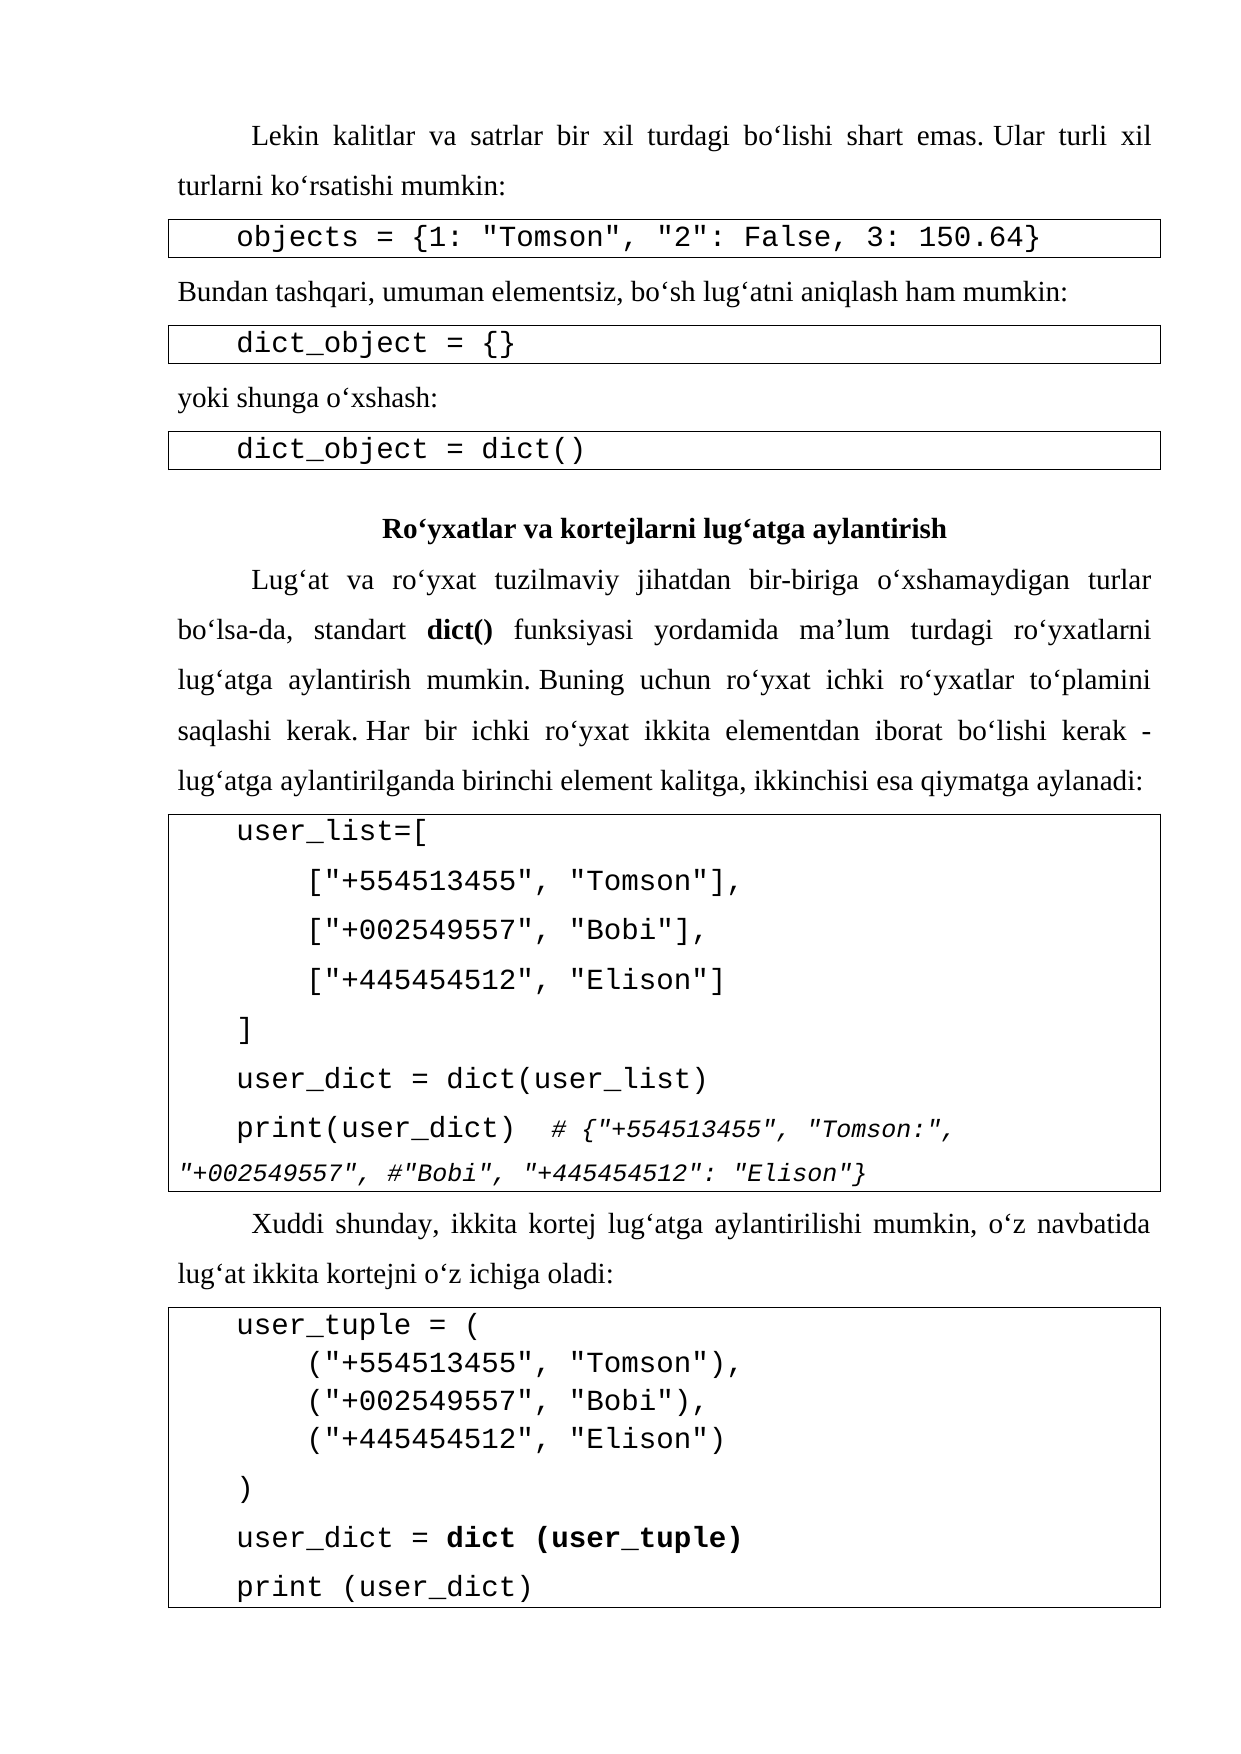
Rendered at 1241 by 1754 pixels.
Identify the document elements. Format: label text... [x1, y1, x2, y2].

text ("+554513455", "Tomson"), [169, 1345, 1160, 1381]
text print (user_dict) [169, 1569, 1160, 1607]
text Xuddi shunday, ikkita kortej lug‘atga aylantirilishi mumkin, o‘z navbatida lug‘at ikkita kortejni o‘z ichiga oladi: [177, 1206, 1152, 1290]
text ["+002549557", "Bobi"], [169, 912, 1160, 948]
text user_list=[ [169, 815, 1160, 849]
text ) [169, 1470, 1160, 1506]
text objects = {1: "Tomson", "2": False, 3: 150.64} [169, 220, 1160, 257]
text user_dict = dict(user_list) [169, 1061, 1160, 1097]
text Lug‘at va ro‘yxat tuzilmaviy jihatdan bir-biriga o‘xshamaydigan turlar bo‘lsa-da, standart dict() funksiyasi yordamida ma’lum turdagi ro‘yxatlarni lug‘atga aylantirish mumkin. Buning uchun ro‘yxat ichki ro‘yxatlar to‘plamini saqlashi kerak. Har bir ichki ro‘yxat ikkita elementdan iborat bo‘lishi kerak - lug‘atga aylantirilganda birinchi element kalitga, ikkinchisi esa qiymatga aylanadi: [177, 562, 1152, 797]
text dict_object = dict() [169, 432, 1160, 469]
text Bundan tashqari, umuman elementsiz, bo‘sh lug‘atni aniqlash ham mumkin: [177, 274, 1152, 308]
text ("+445454512", "Elison") [169, 1421, 1160, 1457]
text user_dict = dict (user_tuple) [169, 1519, 1160, 1556]
text dict_object = {} [169, 326, 1160, 363]
text Lekin kalitlar va satrlar bir xil turdagi bo‘lishi shart emas. Ular turli xil turlarni ko‘rsatishi mumkin: [177, 118, 1152, 202]
text ("+002549557", "Bobi"), [169, 1383, 1160, 1419]
text user_tuple = ( [169, 1308, 1160, 1343]
text print(user_dict) # {"+554513455", "Tomson:", "+002549557", #"Bobi", "+445454512": "Elison"} [169, 1110, 1160, 1191]
text yoki shunga o‘xshash: [177, 381, 1152, 414]
text ["+554513455", "Tomson"], [169, 863, 1160, 899]
text ] [169, 1011, 1160, 1047]
text Ro‘yxatlar va kortejlarni lug‘atga aylantirish [177, 512, 1152, 545]
text ["+445454512", "Elison"] [169, 962, 1160, 998]
